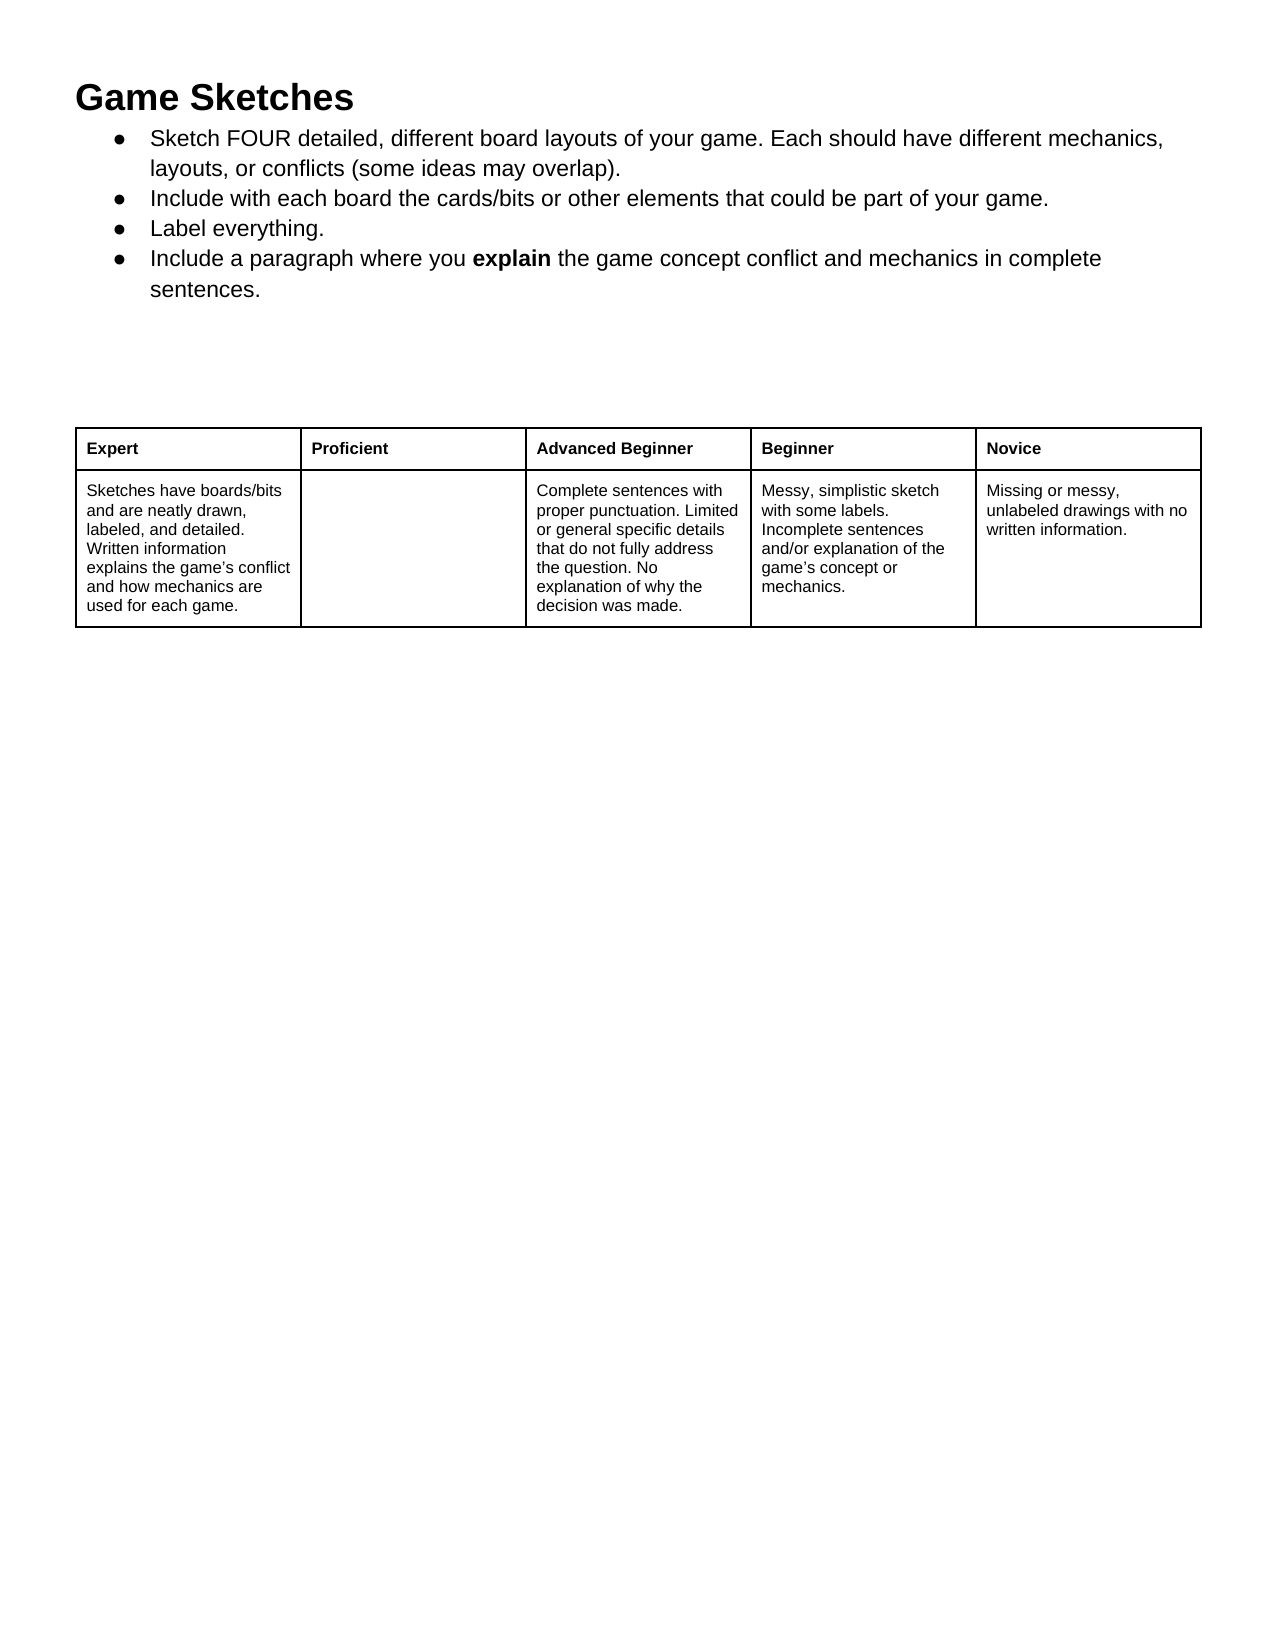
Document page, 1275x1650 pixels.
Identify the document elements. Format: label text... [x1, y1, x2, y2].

table_header Expert [77, 429, 300, 469]
table_header Novice [977, 429, 1200, 469]
list Sketch FOUR detailed, different board layouts of your game. Each should have different mechanics, layouts, or conflicts (some ideas may overlap). [112, 124, 1200, 181]
table_cell Sketches have boards/bits and are neatly drawn, labeled, and detailed. Written information explains the game’s conflict and how mechanics are used for each game. [77, 471, 300, 626]
list Label everything. [112, 215, 1200, 242]
list Include a paragraph where you explain the game concept conflict and mechanics in complete sentences. [112, 245, 1200, 302]
table_header Proficient [302, 429, 525, 469]
table_header Beginner [752, 429, 975, 469]
list Include with each board the cards/bits or other elements that could be part of your game. [112, 185, 1200, 211]
table_cell Messy, simplistic sketch with some labels. Incomplete sentences and/or explanation of the game’s concept or mechanics. [752, 471, 975, 626]
table_header Advanced Beginner [527, 429, 750, 469]
table_cell [302, 471, 525, 626]
table_cell Missing or messy, unlabeled drawings with no written information. [977, 471, 1200, 626]
text Game Sketches [75, 75, 1200, 118]
